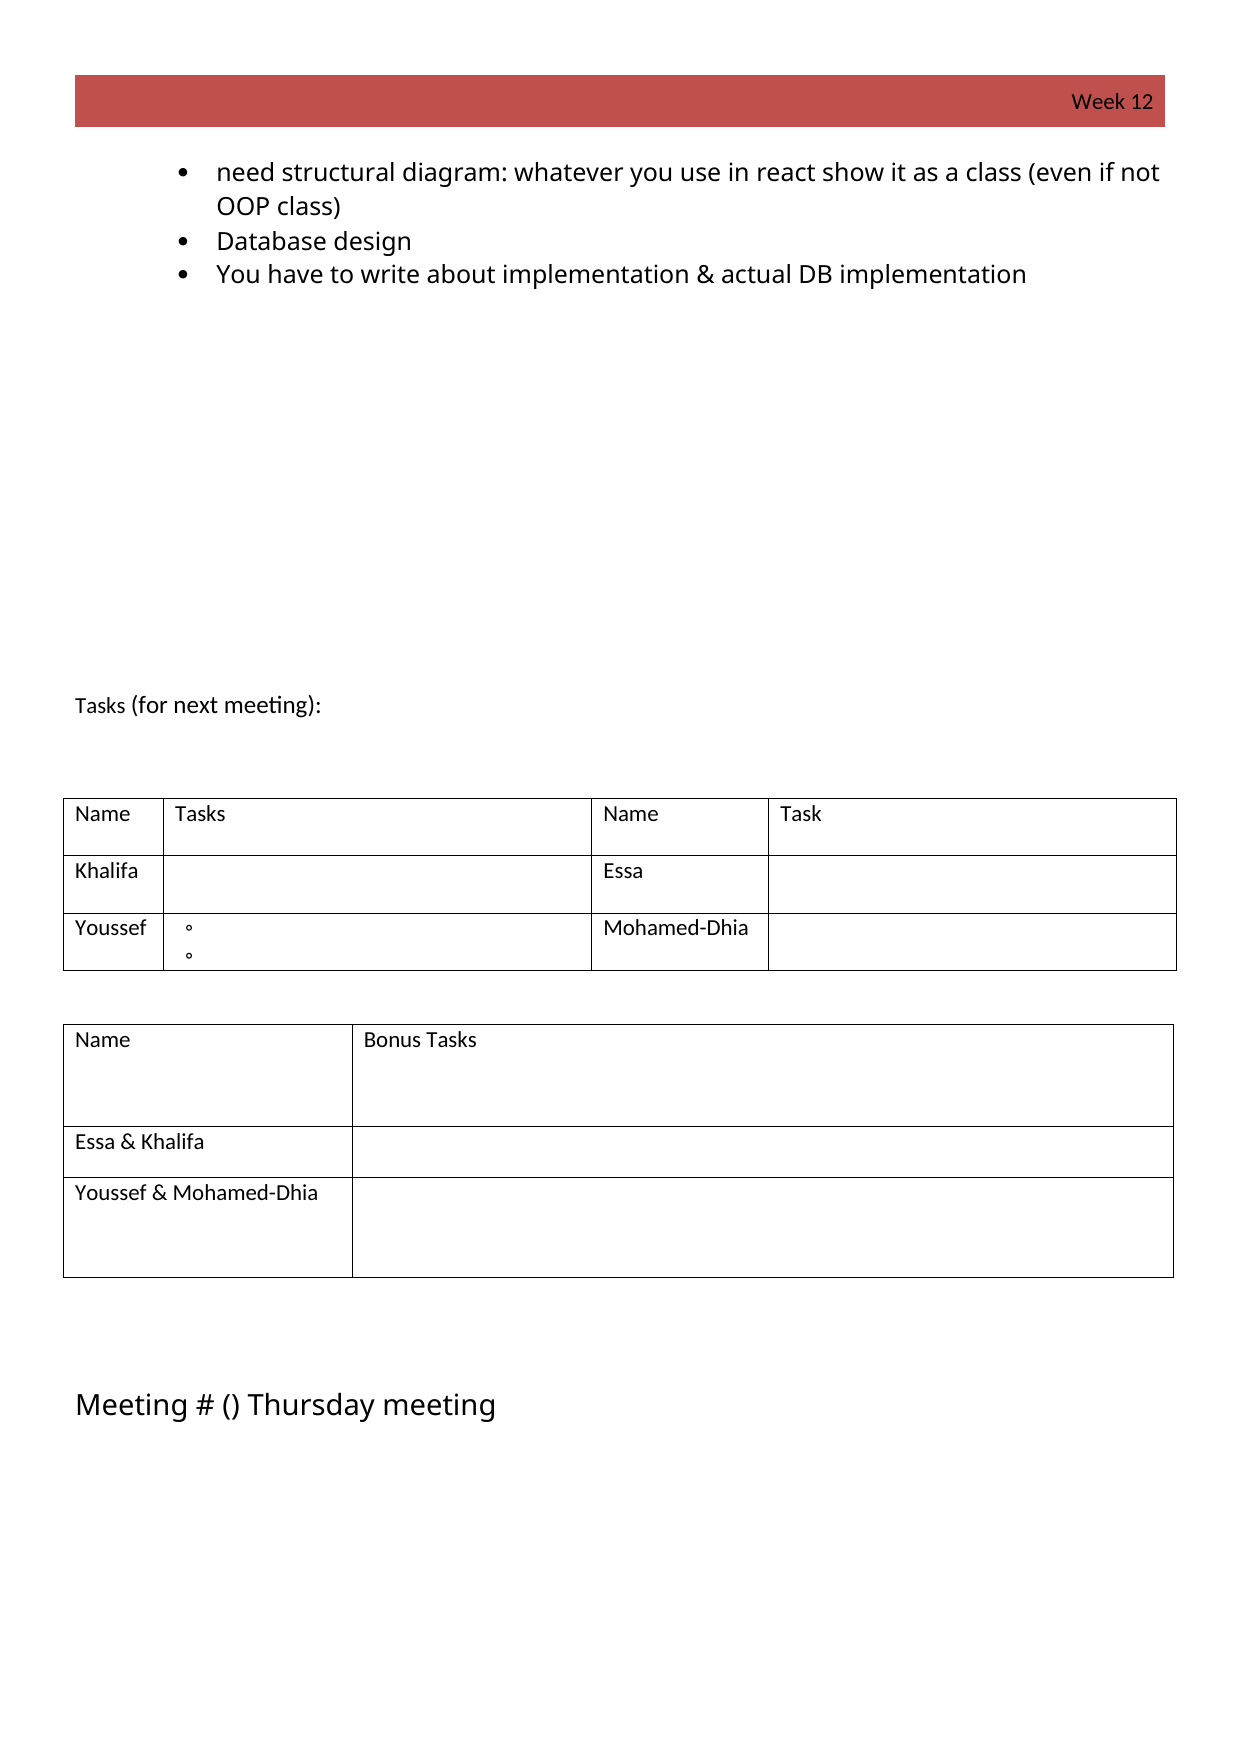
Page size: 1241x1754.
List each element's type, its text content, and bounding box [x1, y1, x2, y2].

table_cell Essa & Khalifa [64, 1127, 352, 1177]
list need structural diagram: whatever you use in react show it as a class (even if not OOP class) [178, 155, 1165, 223]
table_cell Mohamed-Dhia [592, 914, 768, 969]
list You have to write about implementation & actual DB implementation [178, 257, 1165, 291]
list Database design [178, 223, 1165, 257]
table_cell [769, 856, 1176, 912]
table_header Tasks [164, 799, 591, 855]
table_cell Youssef [64, 914, 163, 969]
table_cell [164, 914, 591, 969]
table_cell [353, 1178, 1173, 1277]
table_header Name [592, 799, 768, 855]
table_cell [353, 1127, 1173, 1177]
table_header Name [64, 1025, 352, 1126]
table_cell [164, 856, 591, 912]
text Meeting # () Thursday meeting [75, 1384, 1165, 1424]
table_header Name [64, 799, 163, 855]
table_cell Essa [592, 856, 768, 912]
table_cell Khalifa [64, 856, 163, 912]
table_header Bonus Tasks [353, 1025, 1173, 1126]
text Tasks (for next meeting): [75, 689, 1165, 720]
table_cell [769, 914, 1176, 969]
table_cell Youssef & Mohamed-Dhia [64, 1178, 352, 1277]
table_header Task [769, 799, 1176, 855]
